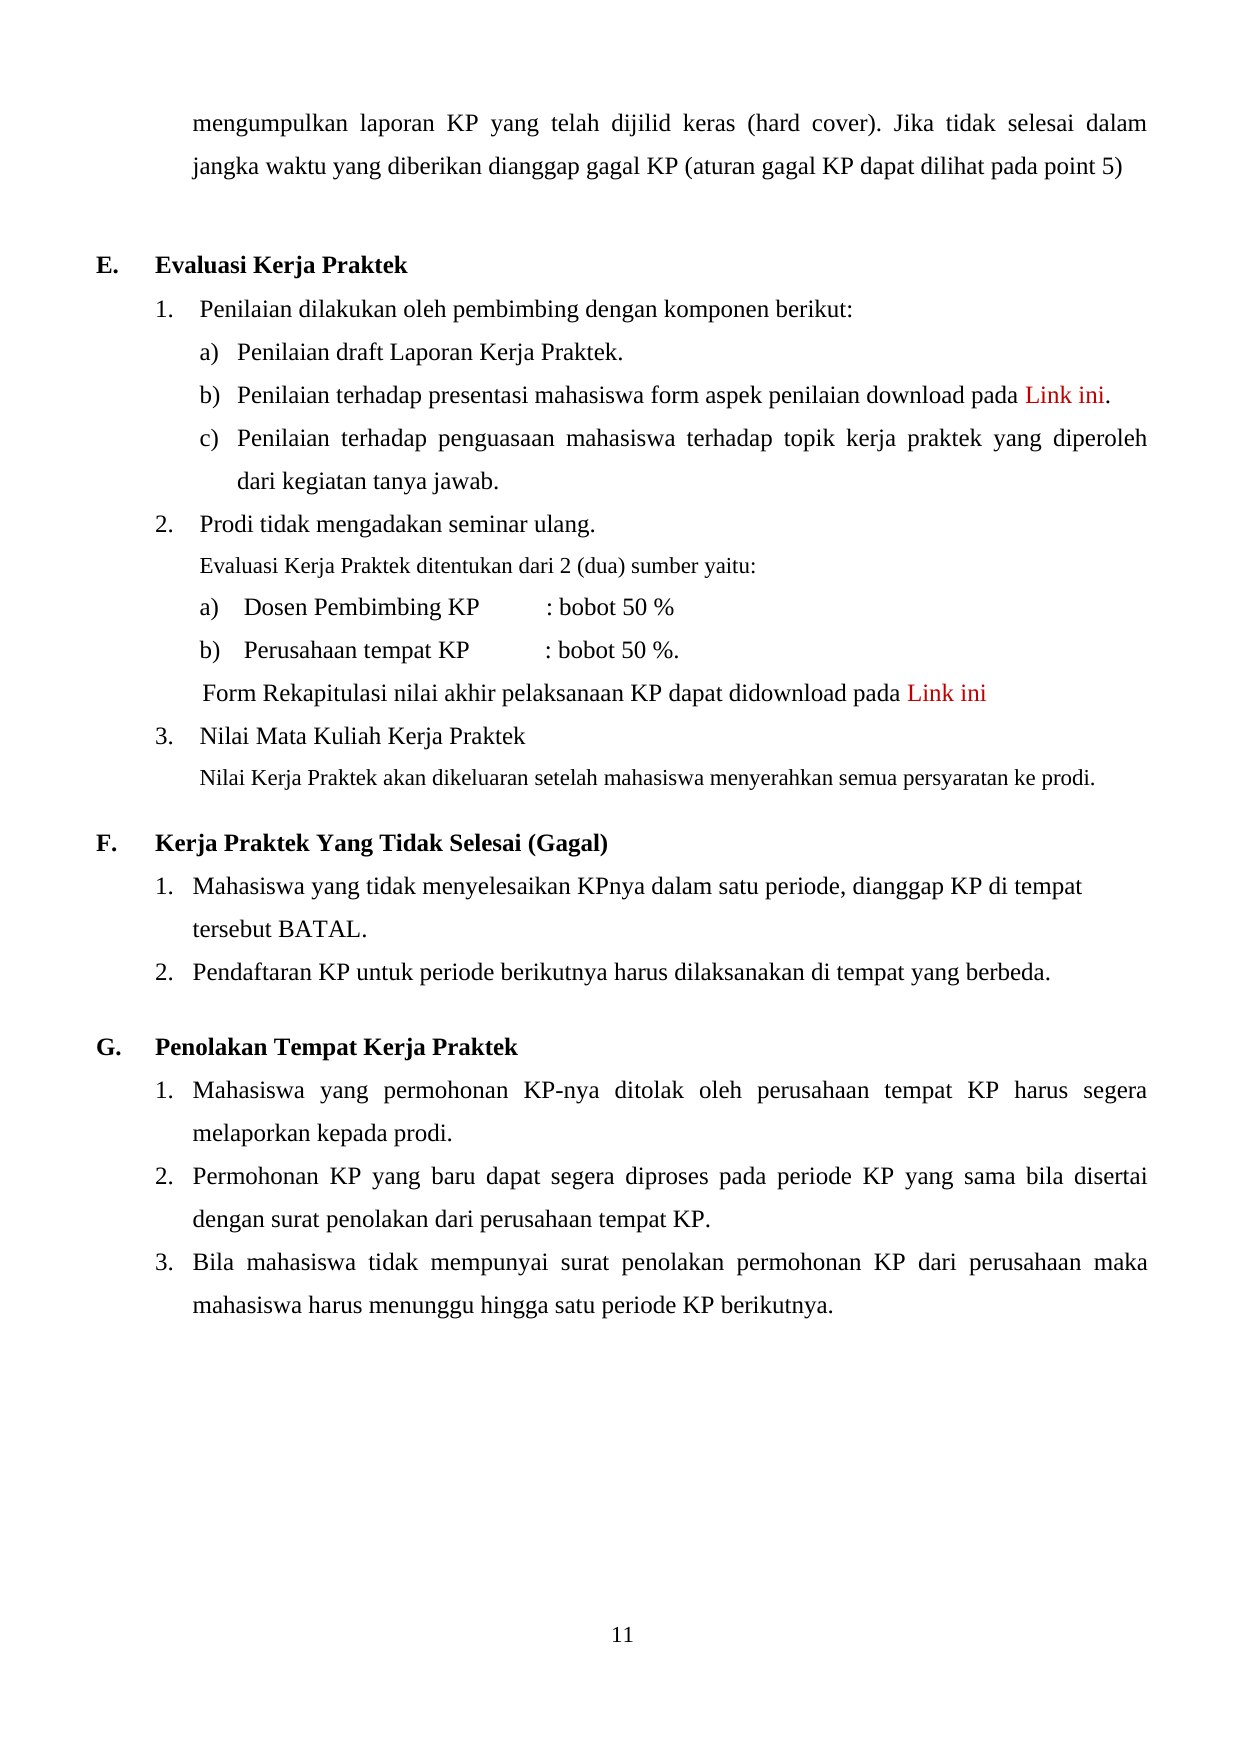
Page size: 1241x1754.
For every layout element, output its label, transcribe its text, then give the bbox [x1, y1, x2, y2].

list Penilaian draft Laporan Kerja Praktek. [199, 337, 1148, 366]
list Penolakan Tempat Kerja Praktek [96, 1032, 1148, 1060]
list Dosen Pembimbing KP : bobot 50 % [199, 592, 1148, 621]
list Permohonan KP yang baru dapat segera diproses pada periode KP yang sama bila disertai dengan surat penolakan dari perusahaan tempat KP. [155, 1161, 1148, 1233]
text Form Rekapitulasi nilai akhir pelaksanaan KP dapat didownload pada Link ini [96, 678, 1148, 707]
list Penilaian terhadap penguasaan mahasiswa terhadap topik kerja praktek yang diperoleh dari kegiatan tanya jawab. [199, 423, 1148, 495]
list Mahasiswa yang permohonan KP-nya ditolak oleh perusahaan tempat KP harus segera melaporkan kepada prodi. [155, 1075, 1148, 1147]
list Penilaian terhadap presentasi mahasiswa form aspek penilaian download pada Link ini. [199, 380, 1148, 409]
list Kerja Praktek Yang Tidak Selesai (Gagal) [96, 828, 1148, 857]
list Evaluasi Kerja Praktek [96, 251, 1148, 279]
text Evaluasi Kerja Praktek ditentukan dari 2 (dua) sumber yaitu: [199, 552, 1148, 579]
list Nilai Mata Kuliah Kerja Praktek [155, 721, 1148, 750]
list Penilaian dilakukan oleh pembimbing dengan komponen berikut: [155, 294, 1148, 322]
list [155, 108, 1148, 180]
list Bila mahasiswa tidak mempunyai surat penolakan permohonan KP dari perusahaan maka mahasiswa harus menunggu hingga satu periode KP berikutnya. [155, 1247, 1148, 1319]
list Perusahaan tempat KP : bobot 50 %. [199, 635, 1148, 664]
list Pendaftaran KP untuk periode berikutnya harus dilaksanakan di tempat yang berbeda. [155, 957, 1148, 986]
list Mahasiswa yang tidak menyelesaikan KPnya dalam satu periode, dianggap KP di tempat tersebut BATAL. [155, 871, 1148, 943]
text Nilai Kerja Praktek akan dikeluaran setelah mahasiswa menyerahkan semua persyaratan ke prodi. [199, 764, 1148, 791]
list Prodi tidak mengadakan seminar ulang. [155, 509, 1148, 538]
